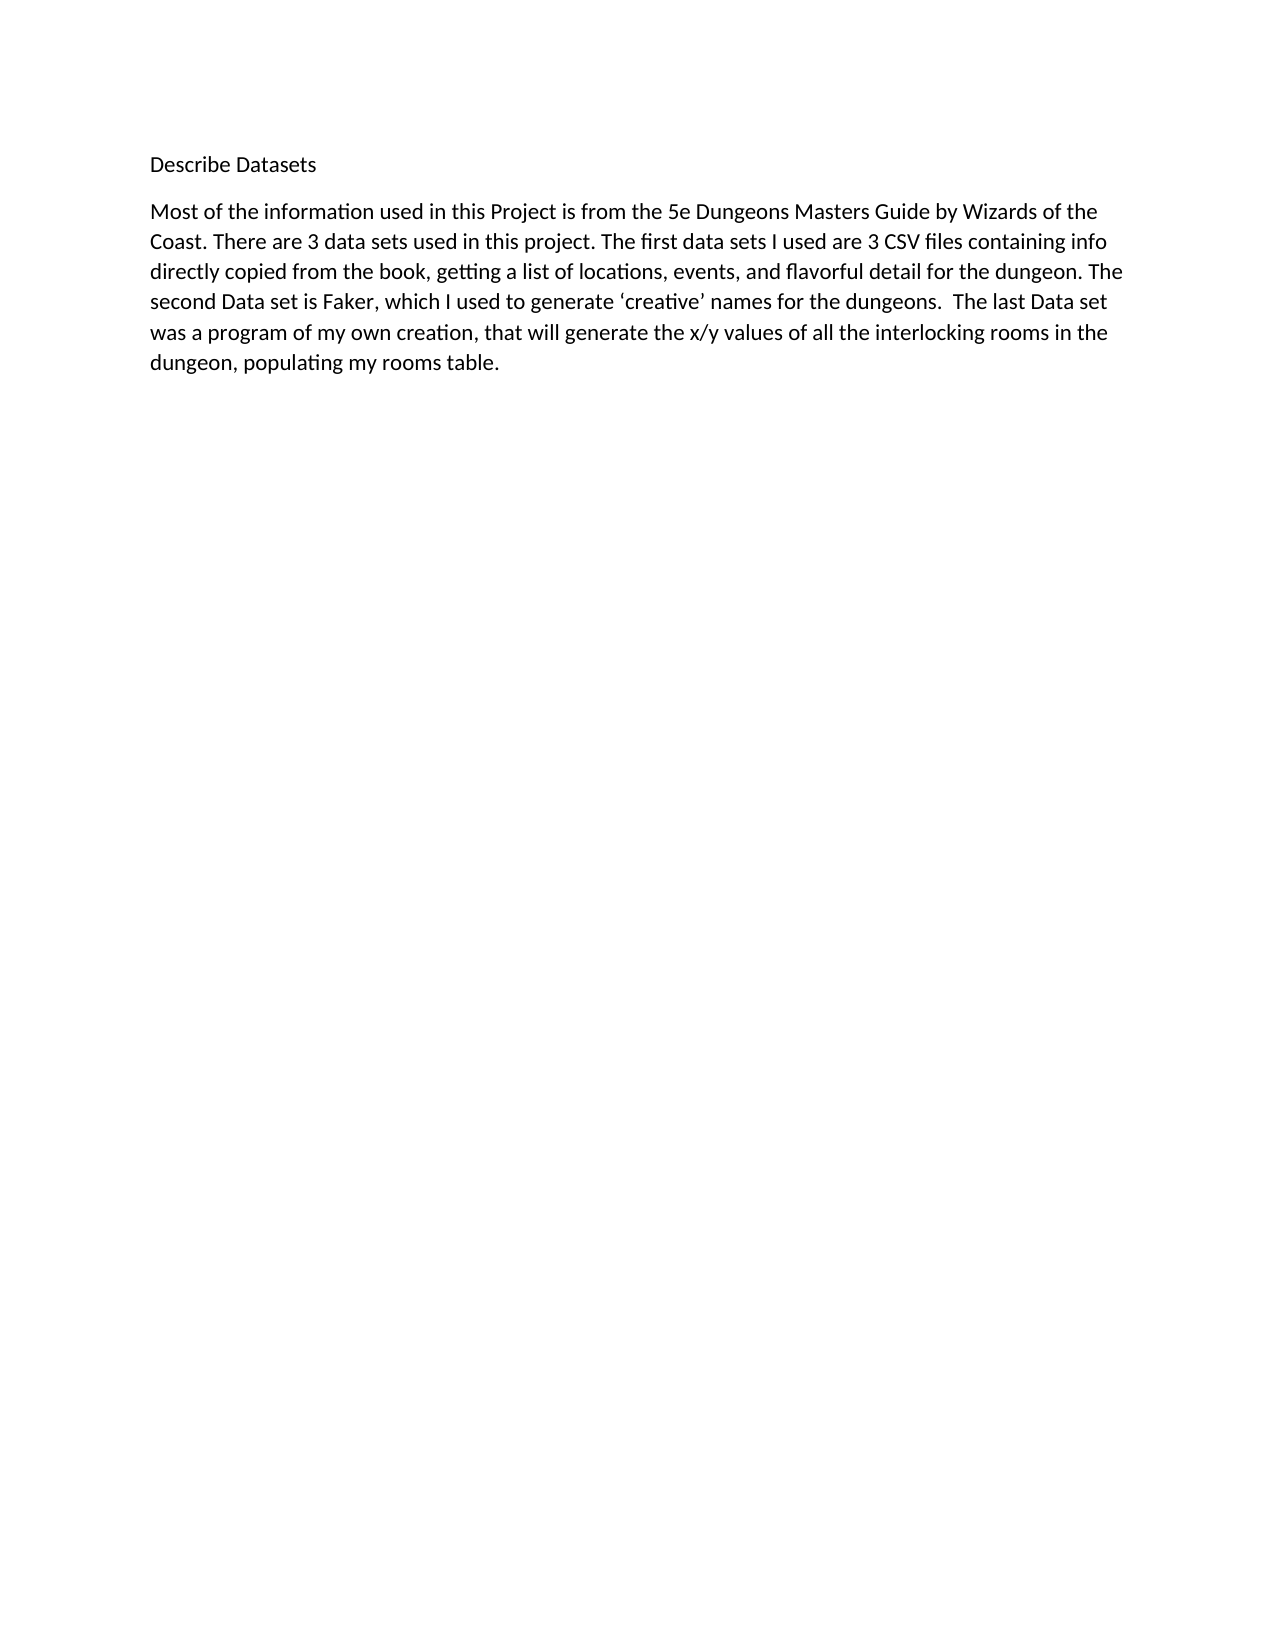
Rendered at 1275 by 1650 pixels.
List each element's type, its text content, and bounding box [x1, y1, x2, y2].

text Describe Datasets [150, 150, 1125, 178]
text Most of the information used in this Project is from the 5e Dungeons Masters Guide by Wizards of the Coast. There are 3 data sets used in this project. The first data sets I used are 3 CSV files containing info directly copied from the book, getting a list of locations, events, and flavorful detail for the dungeon. The second Data set is Faker, which I used to generate ‘creative’ names for the dungeons. The last Data set was a program of my own creation, that will generate the x/y values of all the interlocking rooms in the dungeon, populating my rooms table. [150, 197, 1125, 376]
